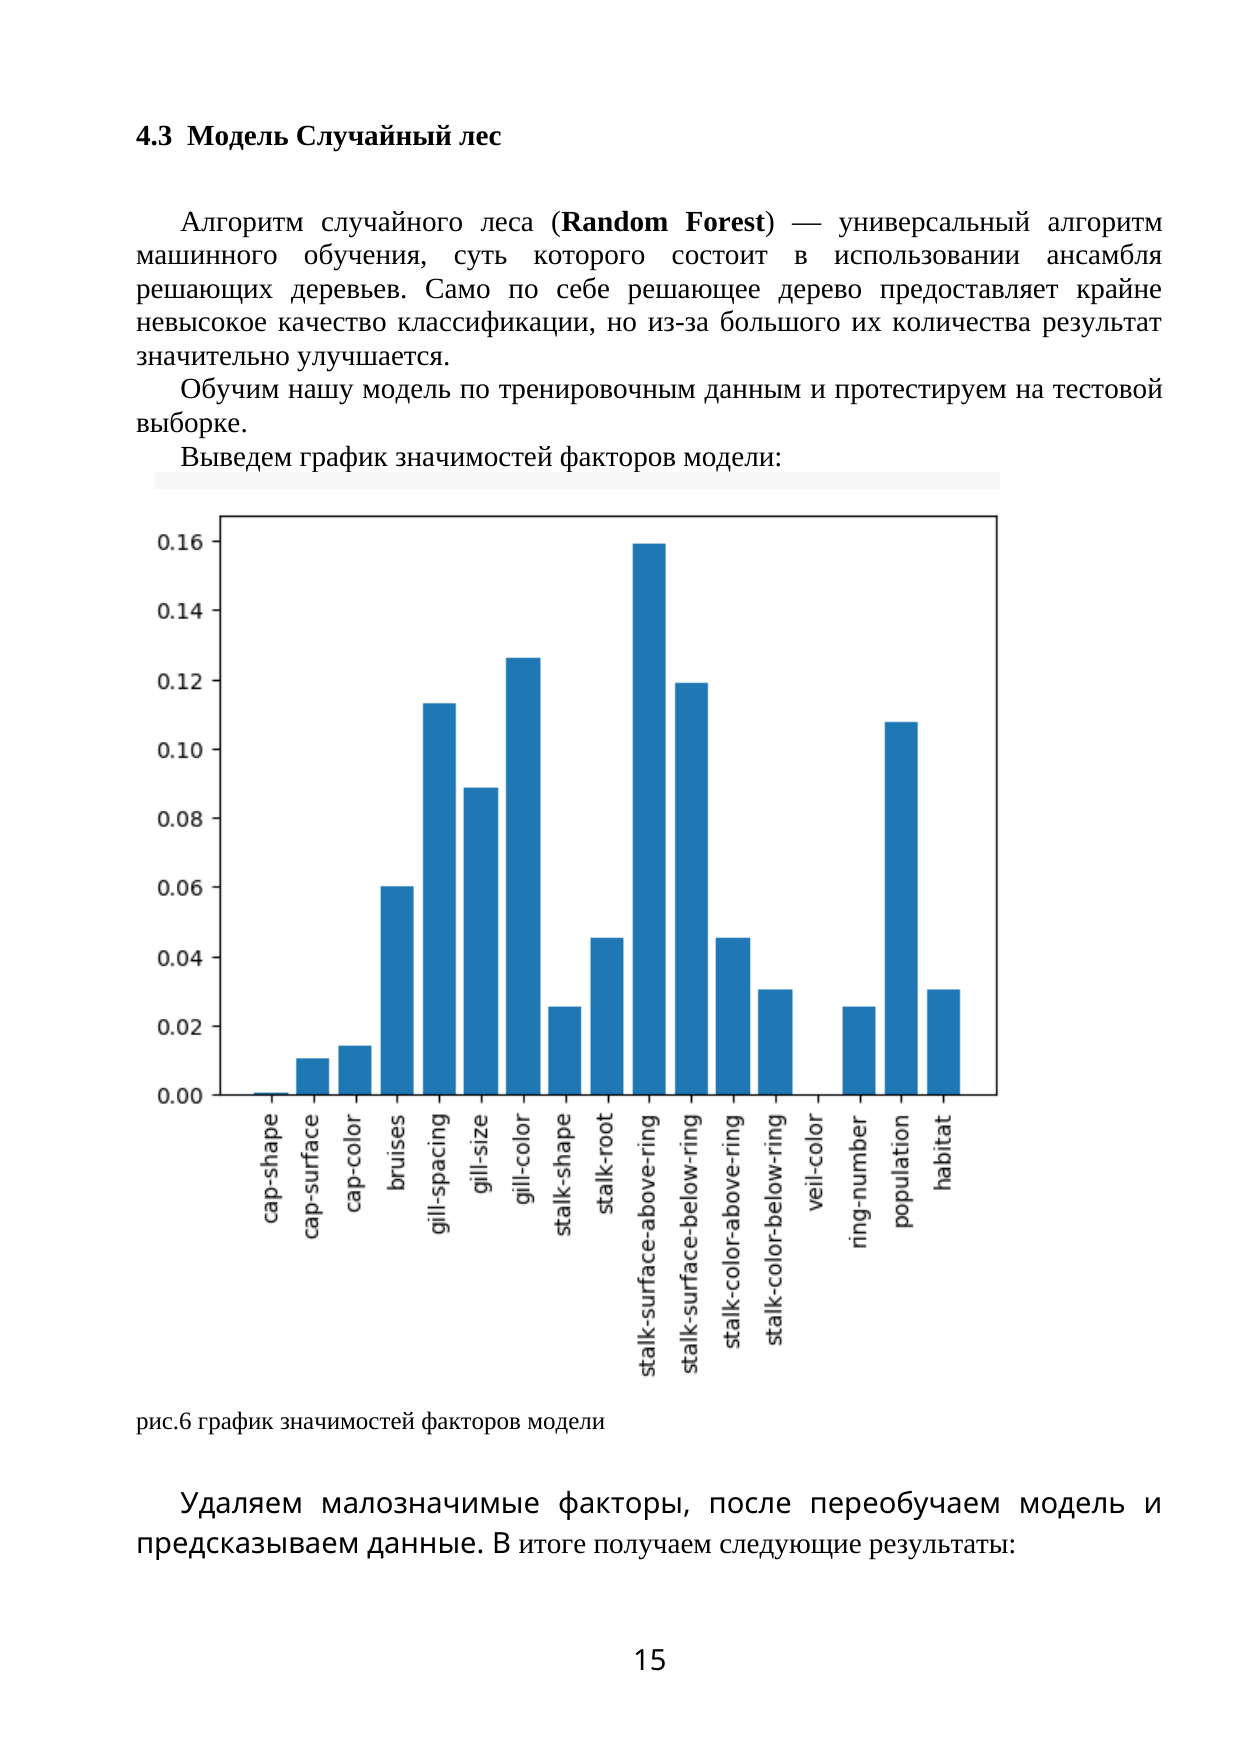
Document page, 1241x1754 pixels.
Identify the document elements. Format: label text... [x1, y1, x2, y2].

text рис.6 график значимостей факторов модели [136, 1406, 1163, 1435]
text Алгоритм случайного леса (Random Forest) — универсальный алгоритм машинного обучения, суть которого состоит в использовании ансамбля решающих деревьев. Само по себе решающее дерево предоставляет крайне невысокое качество классификации, но из-за большого их количества результат значительно улучшается. [136, 204, 1163, 372]
picture [154, 472, 1000, 1387]
subtitle 4.3 Модель Случайный лес [136, 118, 1163, 152]
text Удаляем малозначимые факторы, после переобучаем модель и предсказываем данные. В итоге получаем следующие результаты: [136, 1483, 1163, 1562]
text Выведем график значимостей факторов модели: [136, 439, 1163, 472]
text Обучим нашу модель по тренировочным данным и протестируем на тестовой выборке. [136, 372, 1163, 439]
